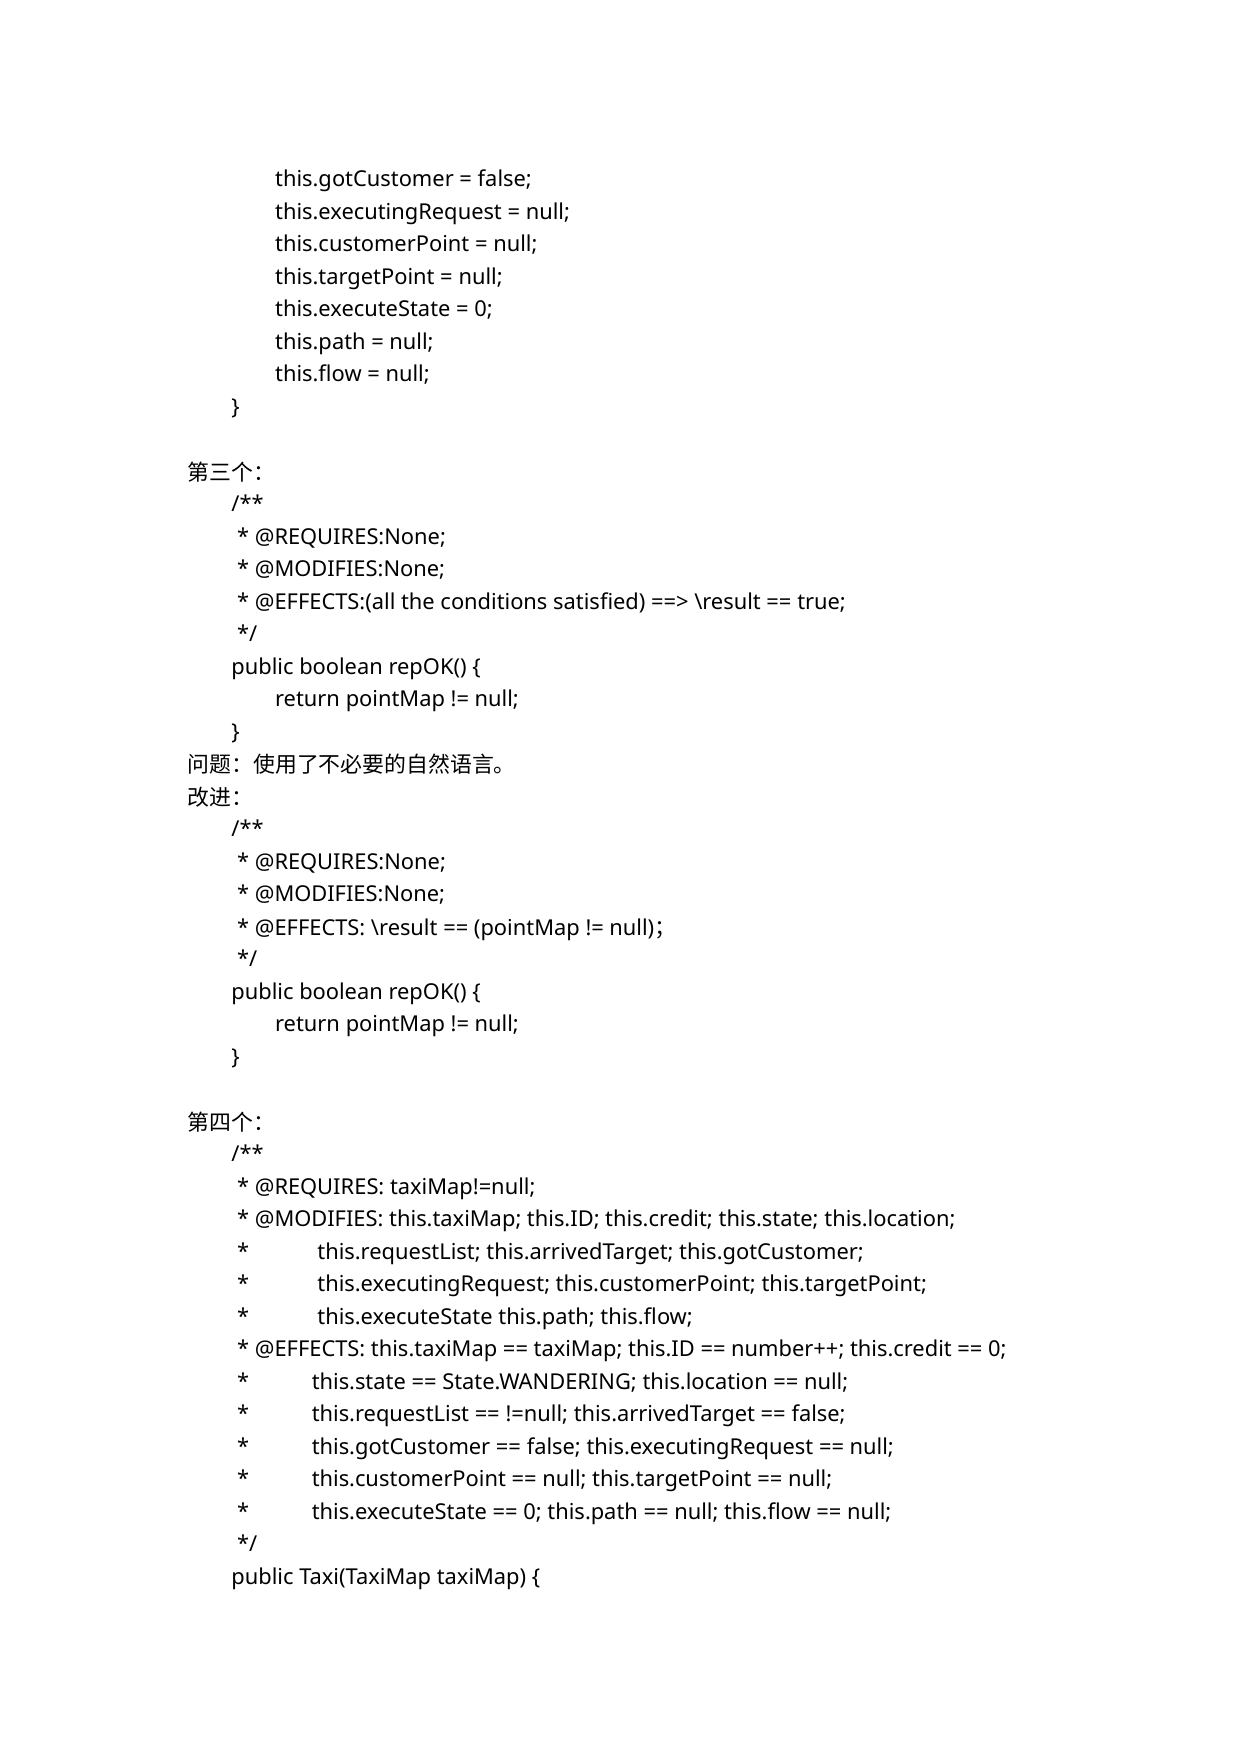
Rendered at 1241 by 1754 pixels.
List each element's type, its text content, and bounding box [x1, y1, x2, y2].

text * @REQUIRES:None; [187, 844, 1053, 877]
text * @REQUIRES: taxiMap!=null; [187, 1169, 1053, 1202]
text public Taxi(TaxiMap taxiMap) { [187, 1559, 1053, 1592]
text this.targetPoint = null; [187, 259, 1053, 292]
text * @EFFECTS:(all the conditions satisfied) ==> \result == true; [187, 584, 1053, 617]
text /** [187, 812, 1053, 844]
text } [187, 1039, 1053, 1072]
text /** [187, 1137, 1053, 1169]
text * @MODIFIES:None; [187, 877, 1053, 909]
text 问题：使用了不必要的自然语言。 [187, 747, 1053, 779]
text } [187, 389, 1053, 422]
text * this.state == State.WANDERING; this.location == null; [187, 1364, 1053, 1397]
text public boolean repOK() { [187, 649, 1053, 682]
text public boolean repOK() { [187, 974, 1053, 1007]
text * this.executeState == 0; this.path == null; this.flow == null; [187, 1494, 1053, 1527]
text this.executingRequest = null; [187, 194, 1053, 227]
text * @EFFECTS: \result == (pointMap != null)； [187, 909, 1053, 942]
text */ [187, 942, 1053, 974]
text * this.gotCustomer == false; this.executingRequest == null; [187, 1429, 1053, 1462]
text * this.executeState this.path; this.flow; [187, 1299, 1053, 1332]
text * @REQUIRES:None; [187, 519, 1053, 552]
text this.executeState = 0; [187, 292, 1053, 324]
text return pointMap != null; [187, 682, 1053, 714]
text this.flow = null; [187, 357, 1053, 389]
text */ [187, 617, 1053, 649]
text 第四个： [187, 1104, 1053, 1137]
text 改进： [187, 779, 1053, 812]
text * @MODIFIES:None; [187, 552, 1053, 584]
text * this.requestList; this.arrivedTarget; this.gotCustomer; [187, 1234, 1053, 1267]
text this.gotCustomer = false; [187, 162, 1053, 194]
text * @EFFECTS: this.taxiMap == taxiMap; this.ID == number++; this.credit == 0; [187, 1332, 1053, 1364]
text * @MODIFIES: this.taxiMap; this.ID; this.credit; this.state; this.location; [187, 1202, 1053, 1234]
text * this.customerPoint == null; this.targetPoint == null; [187, 1462, 1053, 1494]
text * this.requestList == !=null; this.arrivedTarget == false; [187, 1397, 1053, 1429]
text this.customerPoint = null; [187, 227, 1053, 259]
text } [187, 714, 1053, 747]
text */ [187, 1527, 1053, 1559]
text * this.executingRequest; this.customerPoint; this.targetPoint; [187, 1267, 1053, 1299]
text 第三个： [187, 454, 1053, 487]
text this.path = null; [187, 324, 1053, 357]
text return pointMap != null; [187, 1007, 1053, 1039]
text /** [187, 487, 1053, 519]
